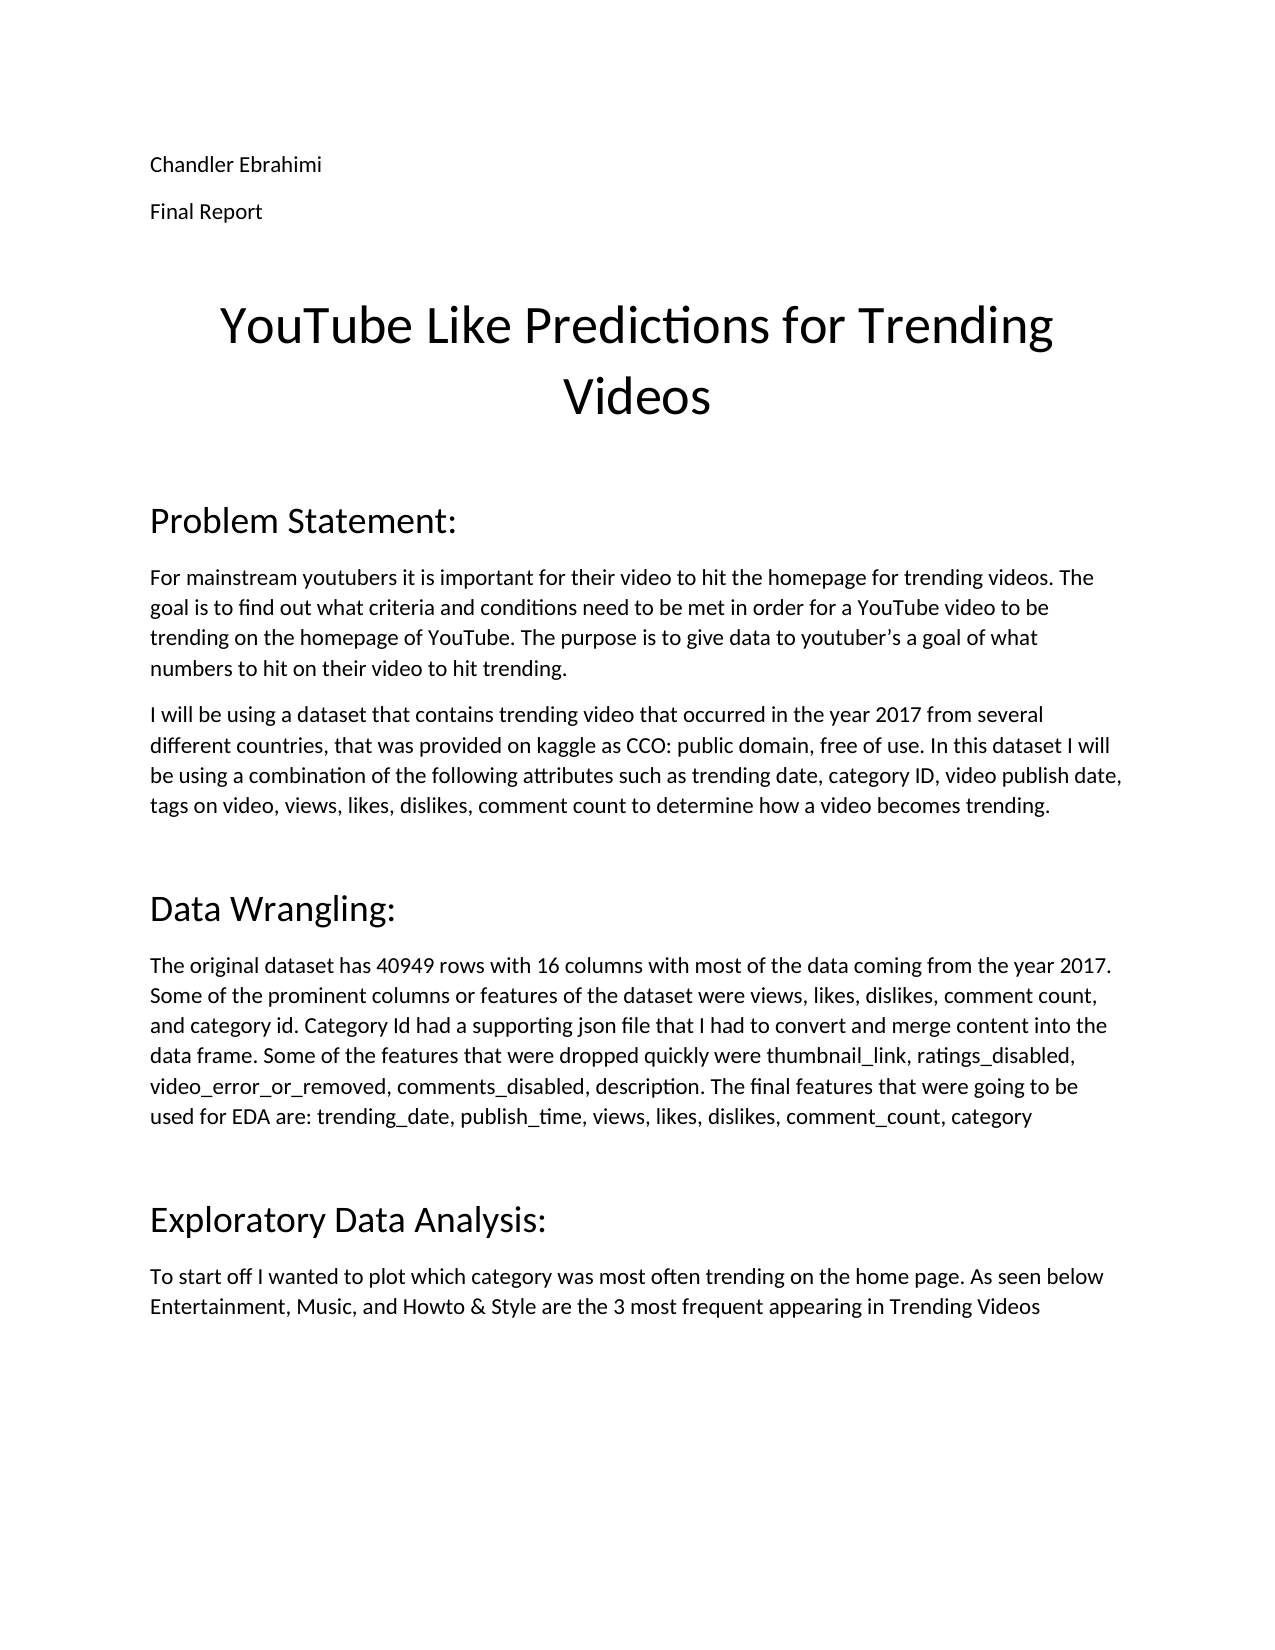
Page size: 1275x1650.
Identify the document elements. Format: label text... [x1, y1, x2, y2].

text Chandler Ebrahimi [150, 150, 1125, 178]
text Problem Statement: [150, 497, 1125, 543]
text For mainstream youtubers it is important for their video to hit the homepage for trending videos. The goal is to find out what criteria and conditions need to be met in order for a YouTube video to be trending on the homepage of YouTube. The purpose is to give data to youtuber’s a goal of what numbers to hit on their video to hit trending. [150, 563, 1125, 682]
text Data Wrangling: [150, 885, 1125, 931]
text YouTube Like Predictions for Trending Videos [150, 291, 1125, 428]
text Final Report [150, 197, 1125, 225]
text I will be using a dataset that contains trending video that occurred in the year 2017 from several different countries, that was provided on kaggle as CCO: public domain, free of use. In this dataset I will be using a combination of the following attributes such as trending date, category ID, video publish date, tags on video, views, likes, dislikes, comment count to determine how a video becomes trending. [150, 701, 1125, 819]
text Exploratory Data Analysis: [150, 1196, 1125, 1242]
text To start off I wanted to plot which category was most often trending on the home page. As seen below Entertainment, Music, and Howto & Style are the 3 most frequent appearing in Trending Videos [150, 1262, 1125, 1320]
text The original dataset has 40949 rows with 16 columns with most of the data coming from the year 2017. Some of the prominent columns or features of the dataset were views, likes, dislikes, comment count, and category id. Category Id had a supporting json file that I had to convert and merge content into the data frame. Some of the features that were dropped quickly were thumbnail_link, ratings_disabled, video_error_or_removed, comments_disabled, description. The final features that were going to be used for EDA are: trending_date, publish_time, views, likes, dislikes, comment_count, category [150, 951, 1125, 1130]
